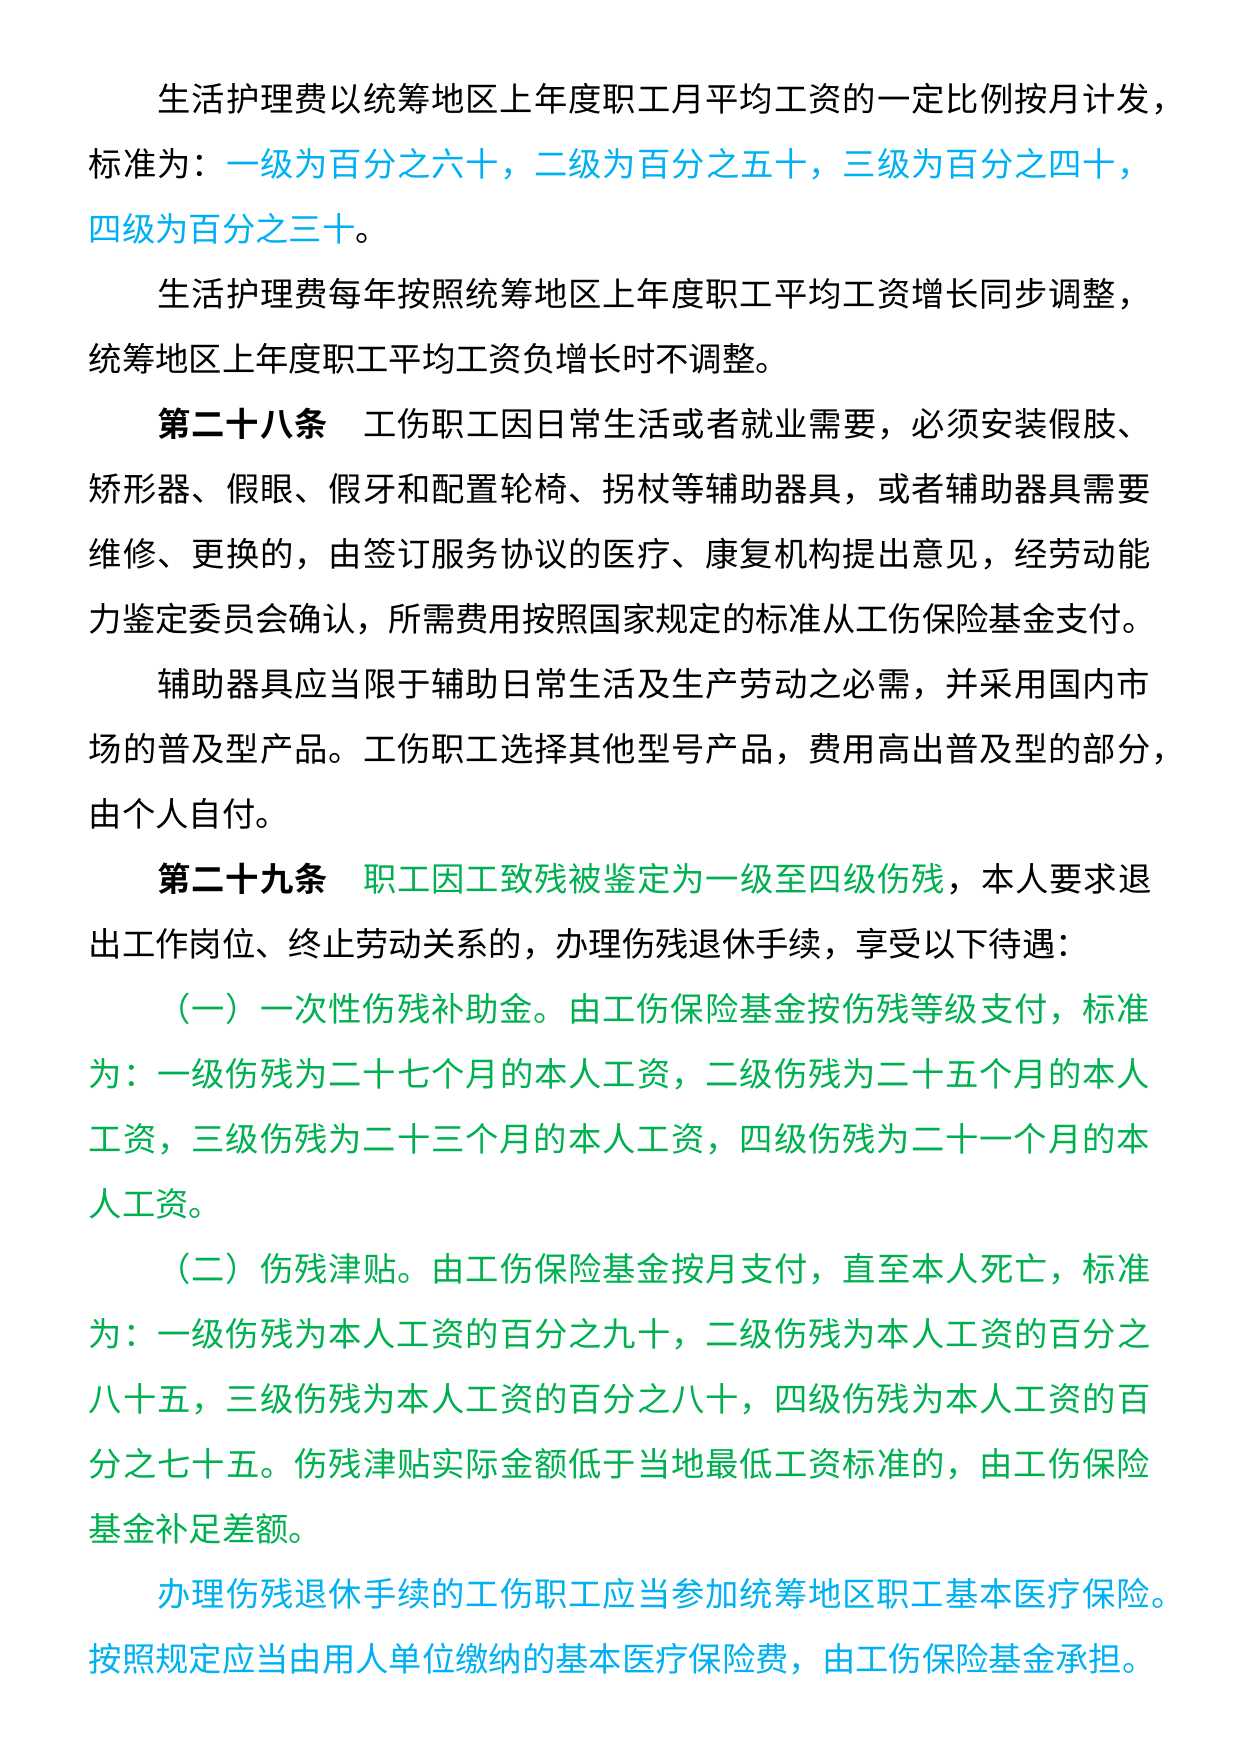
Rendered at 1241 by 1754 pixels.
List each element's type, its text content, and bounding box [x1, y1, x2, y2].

text （一）一次性伤残补助金。由工伤保险基金按伤残等级支付，标准为：一级伤残为二十七个月的本人工资，二级伤残为二十五个月的本人工资，三级伤残为二十三个月的本人工资，四级伤残为二十一个月的本人工资。 [89, 974, 1152, 1234]
text 第二十八条 工伤职工因日常生活或者就业需要，必须安装假肢、矫形器、假眼、假牙和配置轮椅、拐杖等辅助器具，或者辅助器具需要维修、更换的，由签订服务协议的医疗、康复机构提出意见，经劳动能力鉴定委员会确认，所需费用按照国家规定的标准从工伤保险基金支付。 [89, 389, 1152, 649]
text 生活护理费每年按照统筹地区上年度职工平均工资增长同步调整，统筹地区上年度职工平均工资负增长时不调整。 [89, 259, 1152, 389]
text （二）伤残津贴。由工伤保险基金按月支付，直至本人死亡，标准为：一级伤残为本人工资的百分之九十，二级伤残为本人工资的百分之八十五，三级伤残为本人工资的百分之八十，四级伤残为本人工资的百分之七十五。伤残津贴实际金额低于当地最低工资标准的，由工伤保险基金补足差额。 [89, 1234, 1152, 1559]
text 第二十九条 职工因工致残被鉴定为一级至四级伤残，本人要求退出工作岗位、终止劳动关系的，办理伤残退休手续，享受以下待遇： [89, 844, 1152, 974]
text 辅助器具应当限于辅助日常生活及生产劳动之必需，并采用国内市场的普及型产品。工伤职工选择其他型号产品，费用高出普及型的部分，由个人自付。 [89, 649, 1152, 844]
text 生活护理费以统筹地区上年度职工月平均工资的一定比例按月计发，标准为：一级为百分之六十，二级为百分之五十，三级为百分之四十，四级为百分之三十。 [89, 64, 1152, 259]
text 办理伤残退休手续的工伤职工应当参加统筹地区职工基本医疗保险。按照规定应当由用人单位缴纳的基本医疗保险费，由工伤保险基金承担。 [89, 1559, 1152, 1689]
